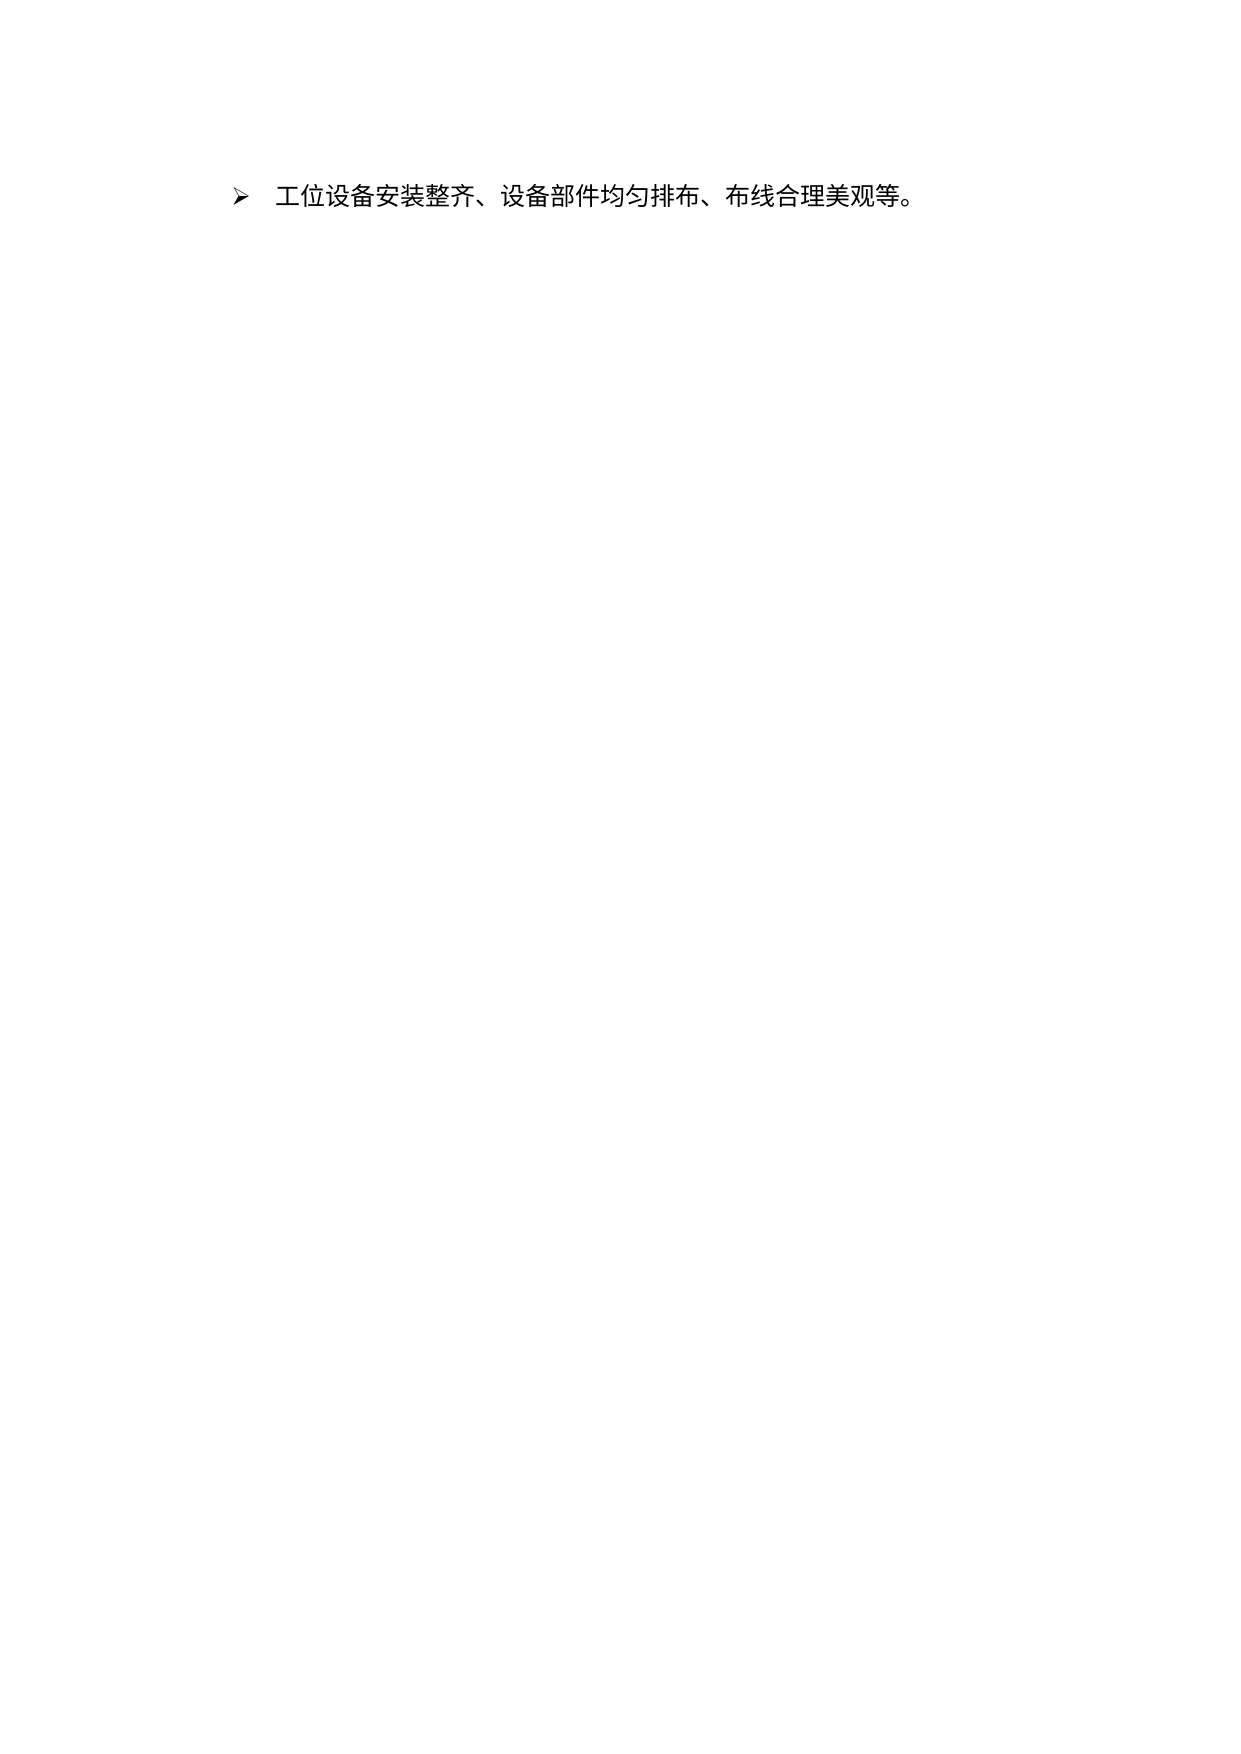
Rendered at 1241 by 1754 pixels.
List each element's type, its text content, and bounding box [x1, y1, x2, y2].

list 工位设备安装整齐、设备部件均匀排布、布线合理美观等。 [231, 162, 1053, 227]
